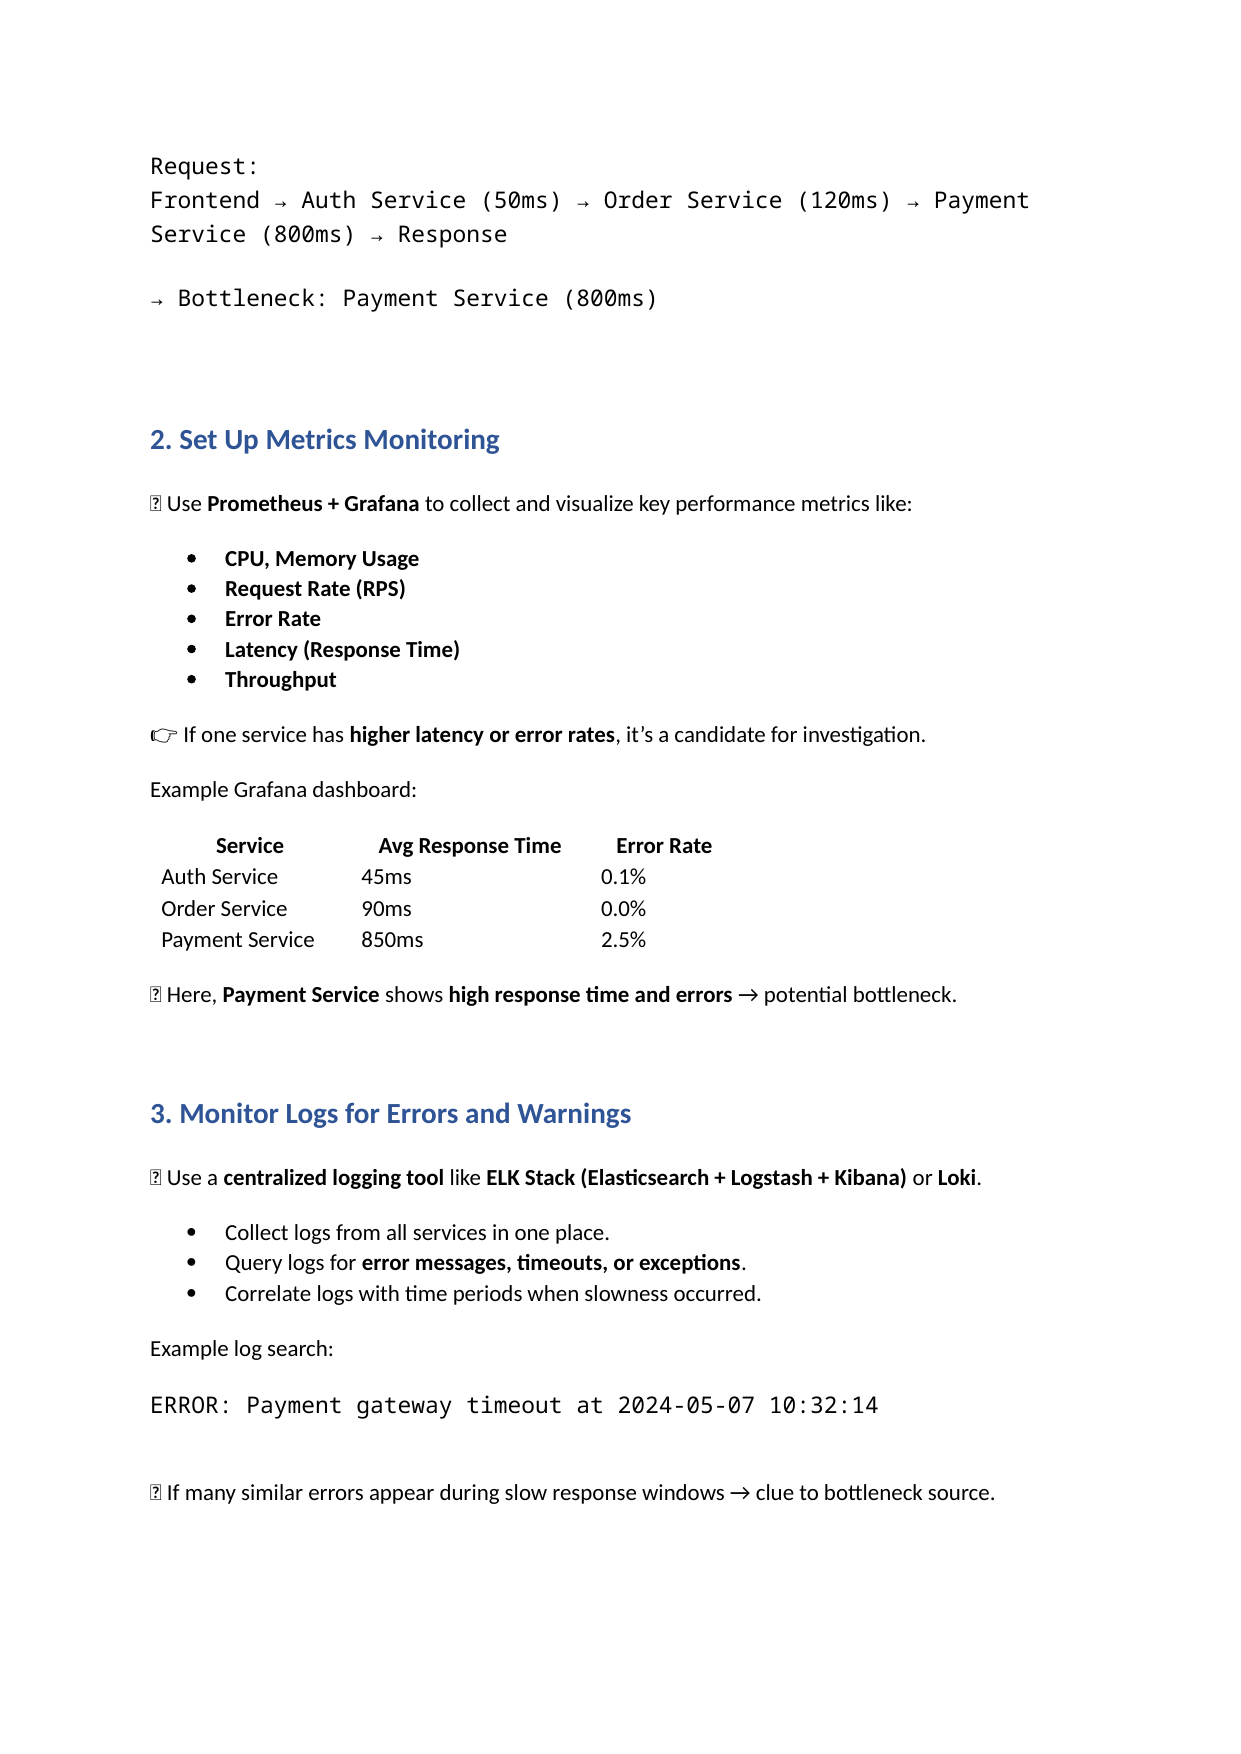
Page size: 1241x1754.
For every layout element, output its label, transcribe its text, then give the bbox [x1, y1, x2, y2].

text Example Grafana dashboard: [150, 775, 1090, 803]
table_cell 2.5% [590, 924, 739, 956]
subtitle 2. Set Up Metrics Monitoring [150, 421, 1090, 457]
table_header Service [150, 831, 350, 862]
table_cell 850ms [350, 924, 589, 956]
text ERROR: Payment gateway timeout at 2024-05-07 10:32:14 [150, 1389, 1090, 1451]
list Query logs for error messages, timeouts, or exceptions. [187, 1248, 1090, 1276]
text ✅ If many similar errors appear during slow response windows → clue to bottleneck source. [150, 1478, 1090, 1506]
table_cell Auth Service [150, 862, 350, 893]
text Request: Frontend → Auth Service (50ms) → Order Service (120ms) → Payment Service (800ms) → Response → Bottleneck: Payment Service (800ms) [150, 150, 1090, 343]
text ✅ Use a centralized logging tool like ELK Stack (Elasticsearch + Logstash + Kibana) or Loki. [150, 1163, 1090, 1191]
table_cell 90ms [350, 893, 589, 924]
table_header Avg Response Time [350, 831, 589, 862]
list Correlate logs with time periods when slowness occurred. [187, 1279, 1090, 1307]
table_cell 0.0% [590, 893, 739, 924]
list Request Rate (RPS) [187, 574, 1090, 602]
list Error Rate [187, 604, 1090, 633]
text Example log search: [150, 1334, 1090, 1362]
list Latency (Response Time) [187, 635, 1090, 663]
list Collect logs from all services in one place. [187, 1218, 1090, 1246]
table_cell 45ms [350, 862, 589, 893]
table_cell Order Service [150, 893, 350, 924]
text 👉 If one service has higher latency or error rates, it’s a candidate for investigation. [150, 720, 1090, 748]
table_header Error Rate [590, 831, 739, 862]
table_cell Payment Service [150, 924, 350, 956]
text ✅ Use Prometheus + Grafana to collect and visualize key performance metrics like: [150, 489, 1090, 517]
table_cell 0.1% [590, 862, 739, 893]
list CPU, Memory Usage [187, 544, 1090, 572]
text ✅ Here, Payment Service shows high response time and errors → potential bottleneck. [150, 981, 1090, 1009]
list Throughput [187, 665, 1090, 693]
subtitle 3. Monitor Logs for Errors and Warnings [150, 1095, 1090, 1131]
